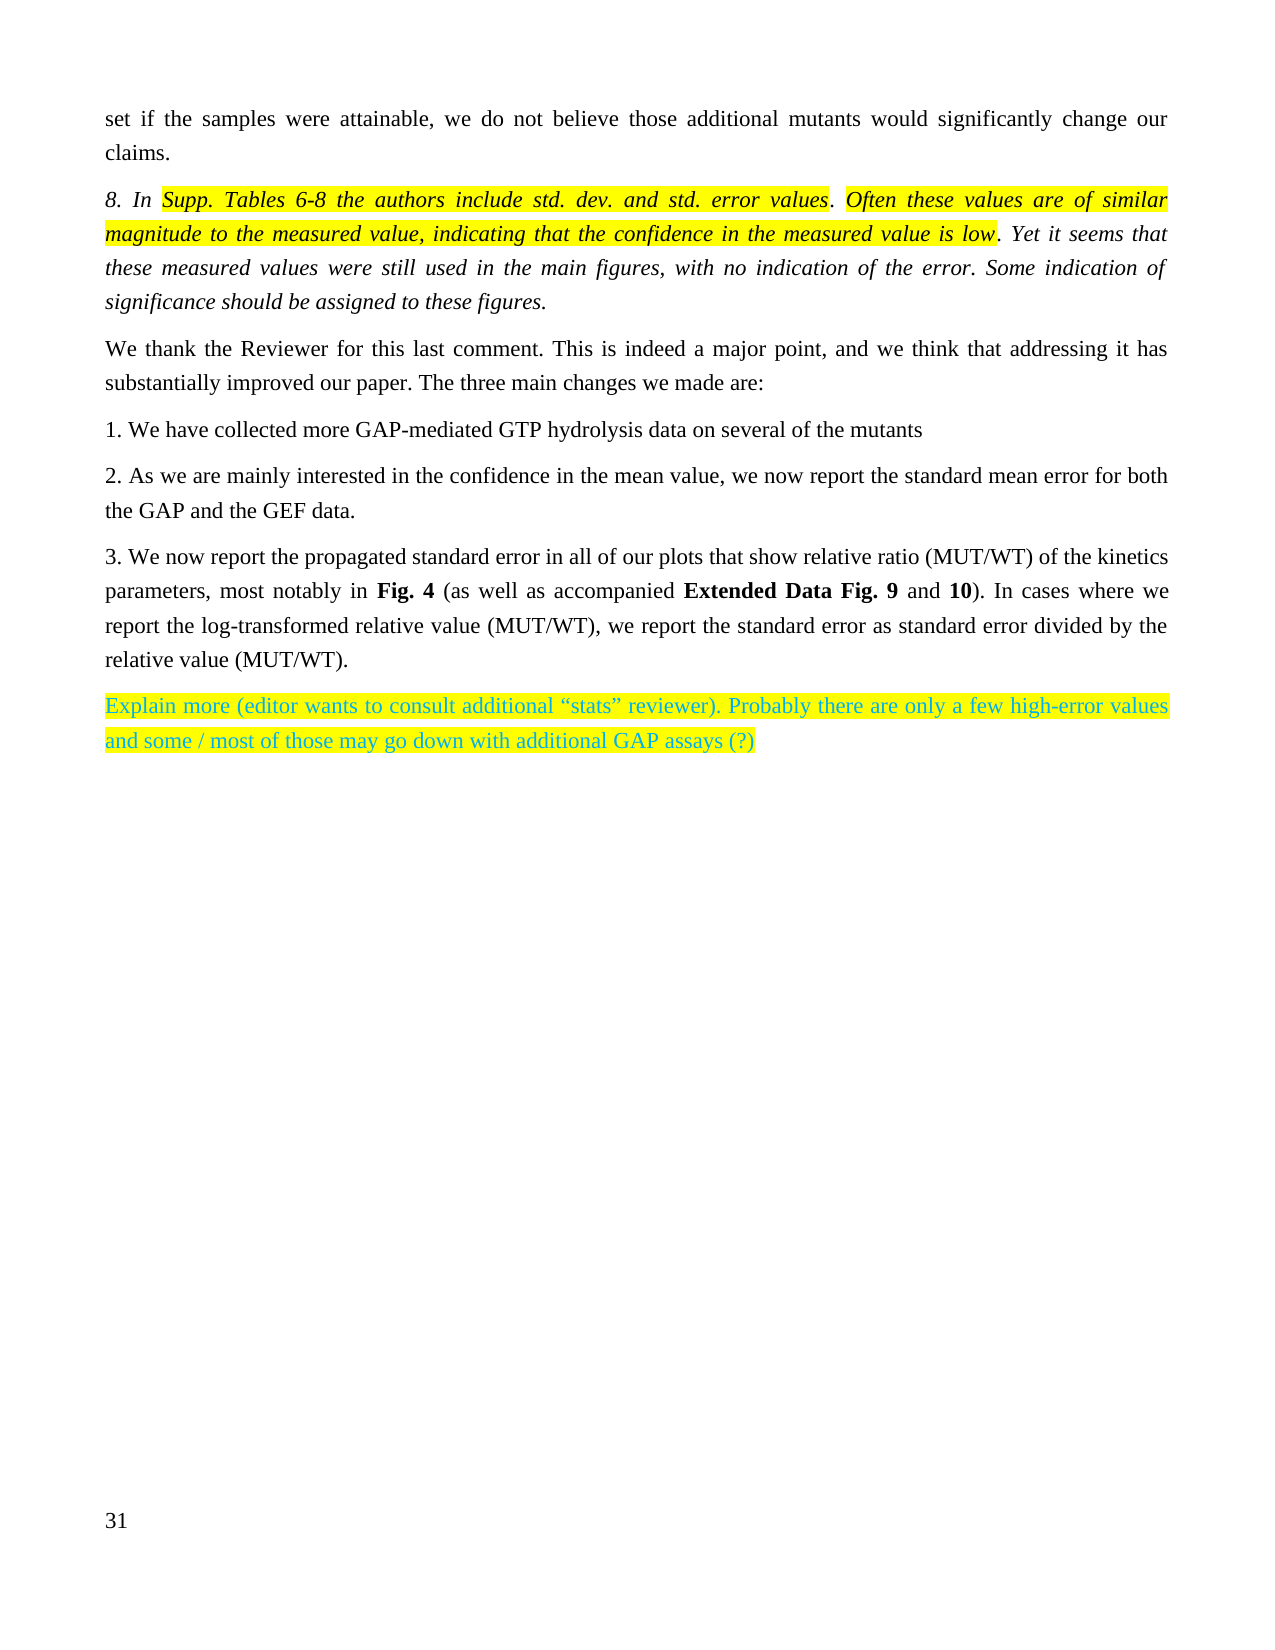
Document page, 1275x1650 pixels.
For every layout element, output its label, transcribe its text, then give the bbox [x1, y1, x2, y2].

text 8. In Supp. Tables 6-8 the authors include std. dev. and std. error values. Often these values are of similar magnitude to the measured value, indicating that the confidence in the measured value is low. Yet it seems that these measured values were still used in the main figures, with no indication of the error. Some indication of significance should be assigned to these figures. [105, 186, 1170, 315]
text 2. As we are mainly interested in the confidence in the mean value, we now report the standard mean error for both the GAP and the GEF data. [105, 462, 1170, 523]
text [105, 105, 1170, 166]
text We thank the Reviewer for this last comment. This is indeed a major point, and we think that addressing it has substantially improved our paper. The three main changes we made are: [105, 335, 1170, 396]
text Explain more (editor wants to consult additional “stats” reviewer). Probably there are only a few high-error values and some / most of those may go down with additional GAP assays (?) [105, 719, 1170, 753]
text 3. We now report the propagated standard error in all of our plots that show relative ratio (MUT/WT) of the kinetics parameters, most notably in Fig. 4 (as well as accompanied Extended Data Fig. 9 and 10). In cases where we report the log-transformed relative value (MUT/WT), we report the standard error as standard error divided by the relative value (MUT/WT). [105, 543, 1170, 672]
text 1. We have collected more GAP-mediated GTP hydrolysis data on several of the mutants [105, 416, 1170, 442]
